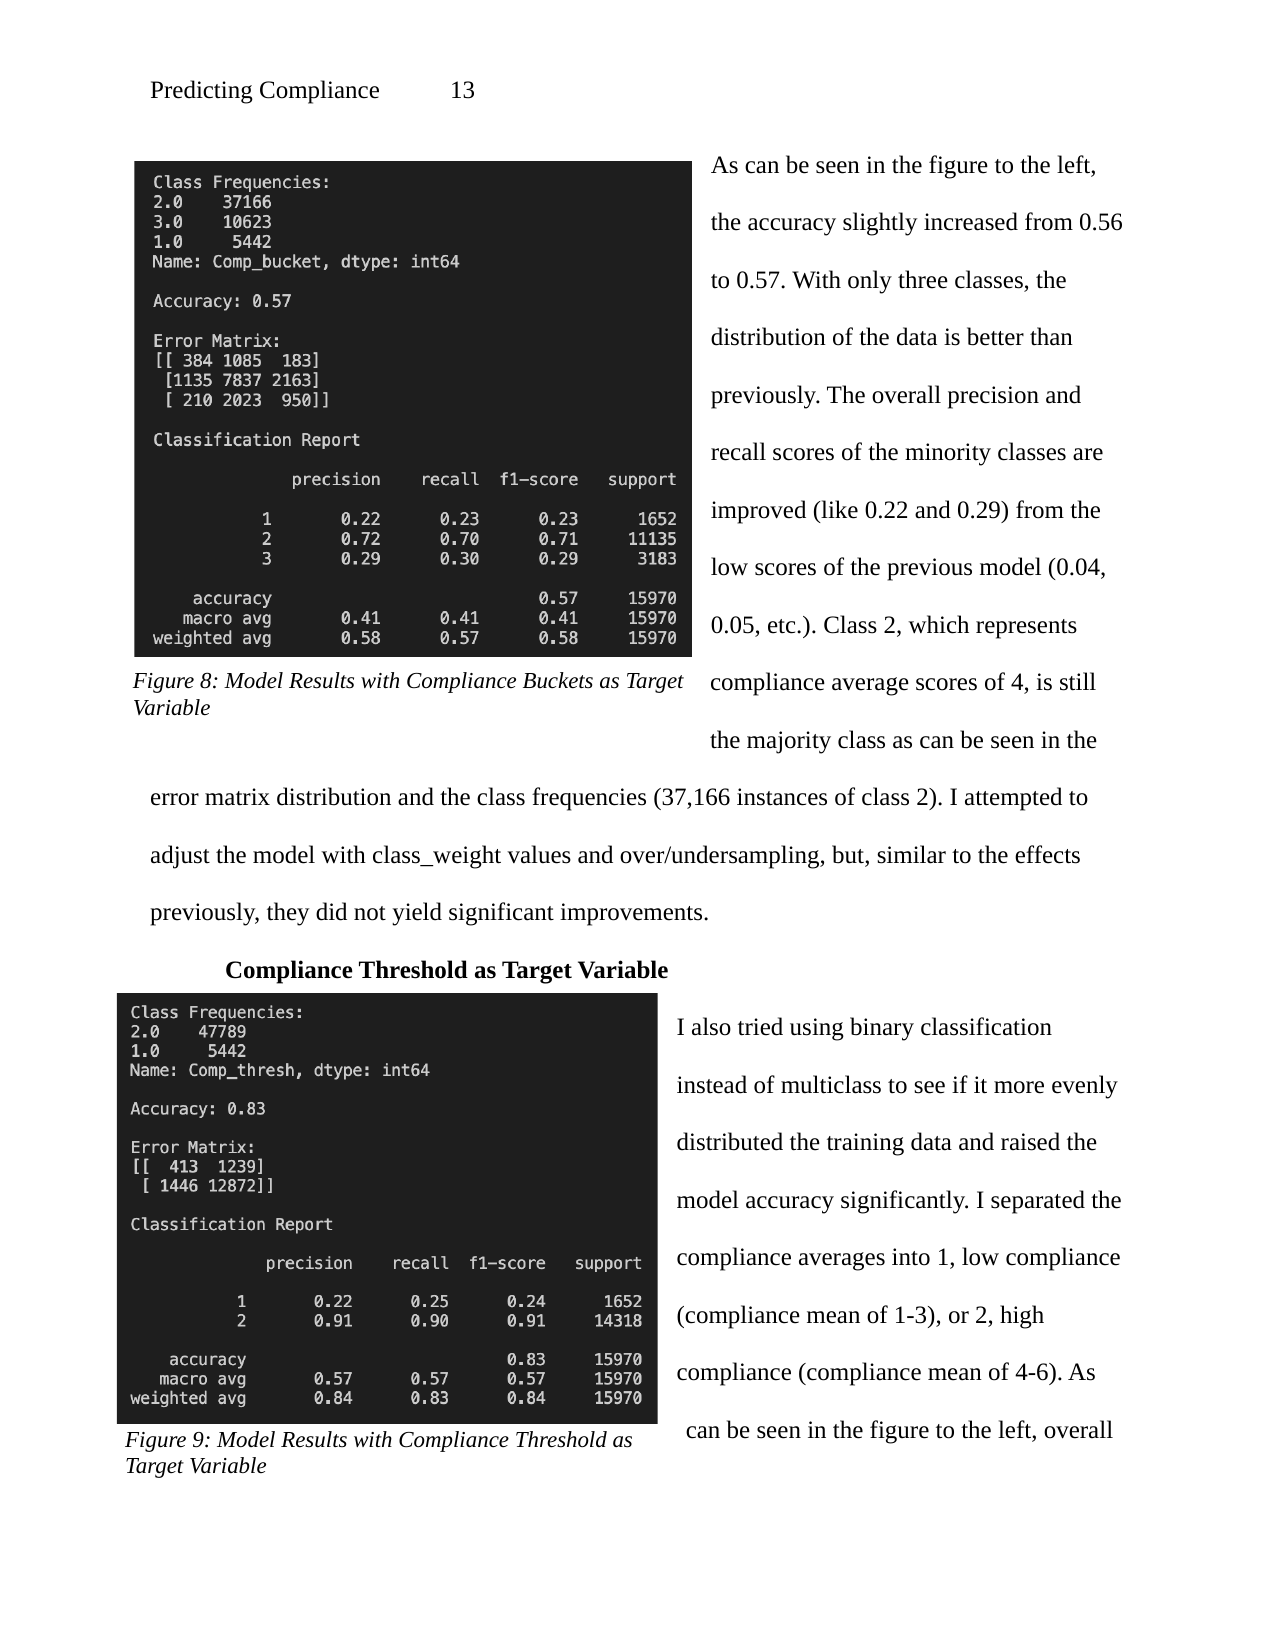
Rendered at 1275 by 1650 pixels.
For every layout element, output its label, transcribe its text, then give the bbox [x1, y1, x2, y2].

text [150, 1012, 1125, 1444]
text Compliance Threshold as Target Variable [150, 955, 1125, 984]
picture [133, 161, 692, 656]
picture [115, 993, 658, 1422]
text the majority class as can be seen in the error matrix distribution and the class frequencies (37,166 instances of class 2). I attempted to adjust the model with class_weight values and over/undersampling, but, similar to the effects previously, they did not yield significant improvements. [150, 725, 1125, 926]
